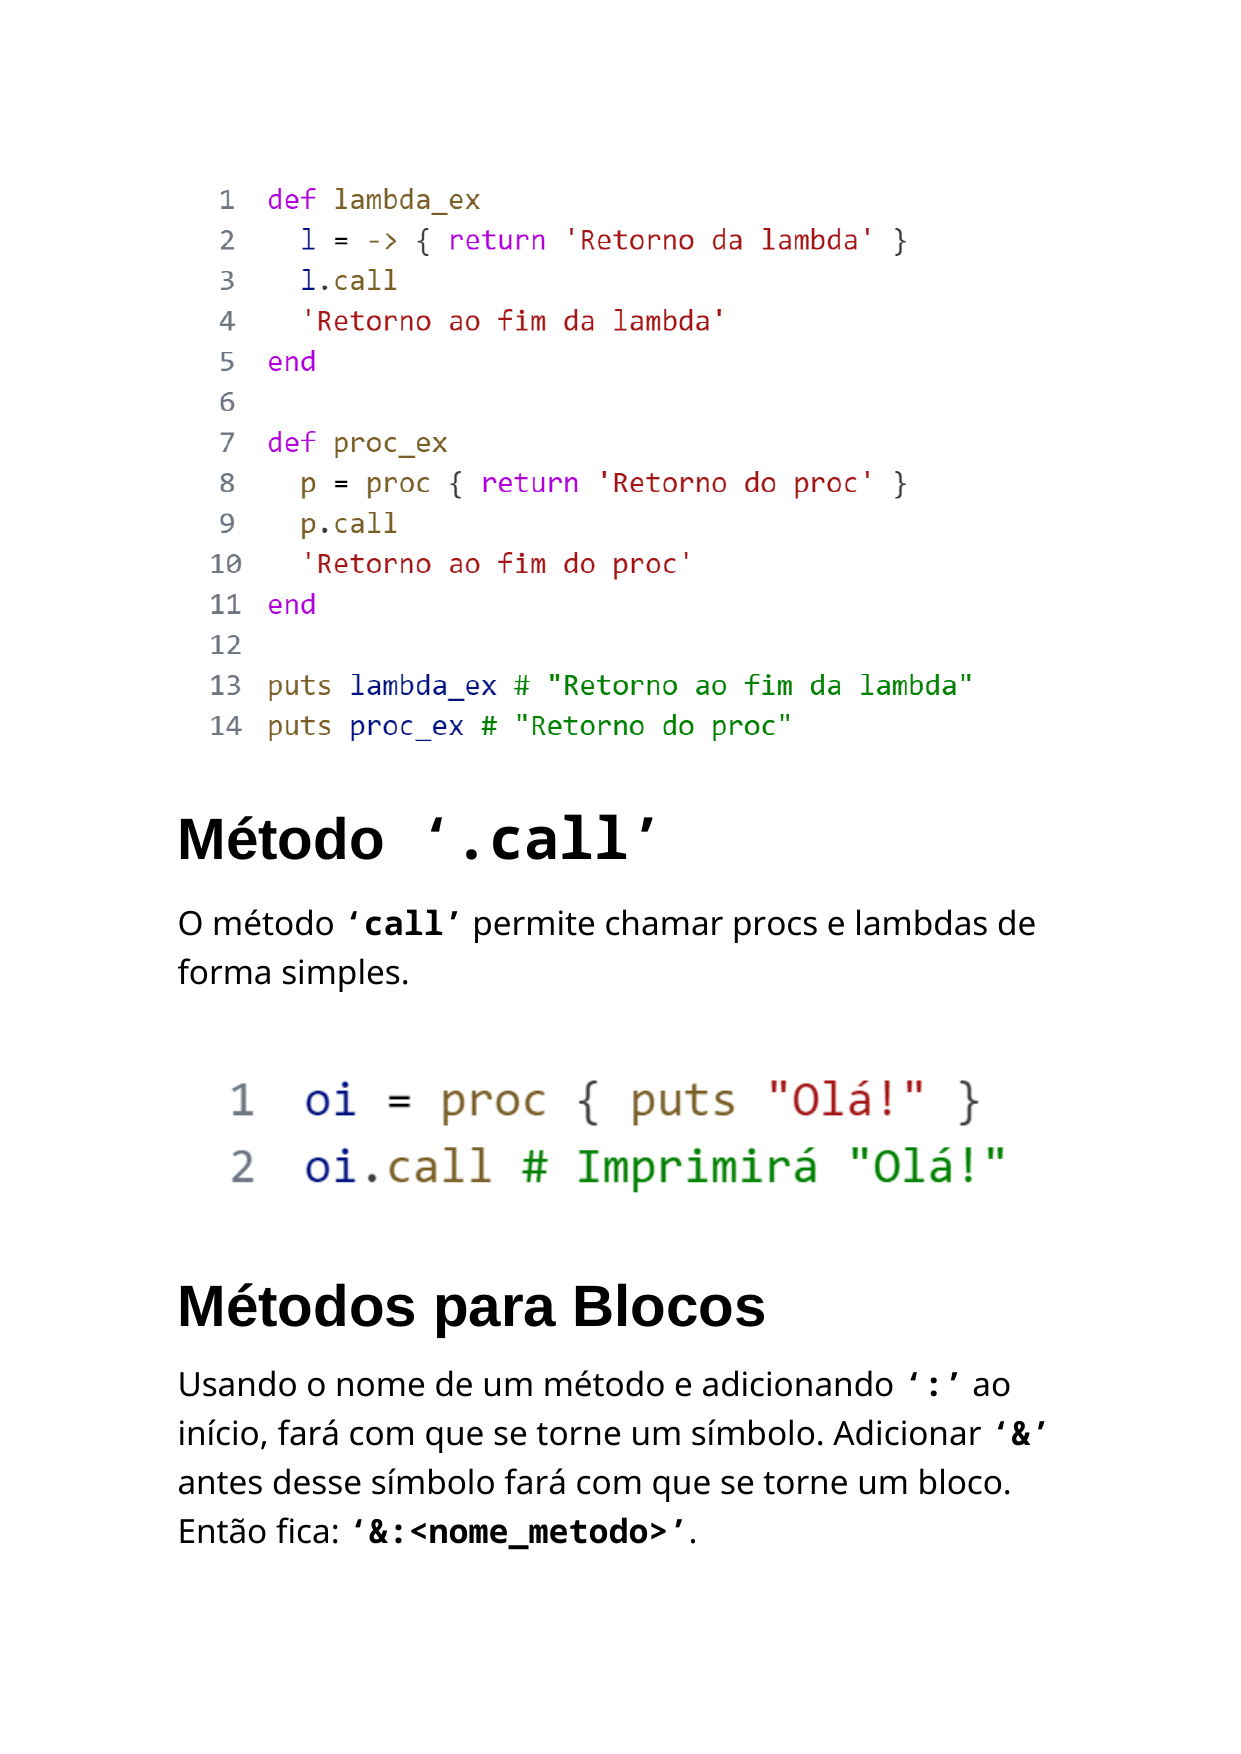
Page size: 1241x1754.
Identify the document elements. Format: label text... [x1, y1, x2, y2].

text Usando o nome de um método e adicionando ‘:’ ao início, fará com que se torne um símbolo. Adicionar ‘&’ antes desse símbolo fará com que se torne um bloco. Então fica: ‘&:<nome_metodo>’. [177, 1361, 1063, 1553]
subtitle Método ‘.call’ [177, 797, 1063, 877]
text O método ‘call’ permite chamar procs e lambdas de forma simples. [177, 899, 1063, 994]
picture [177, 1014, 1063, 1252]
picture [177, 147, 1007, 777]
subtitle Métodos para Blocos [177, 1272, 1063, 1339]
